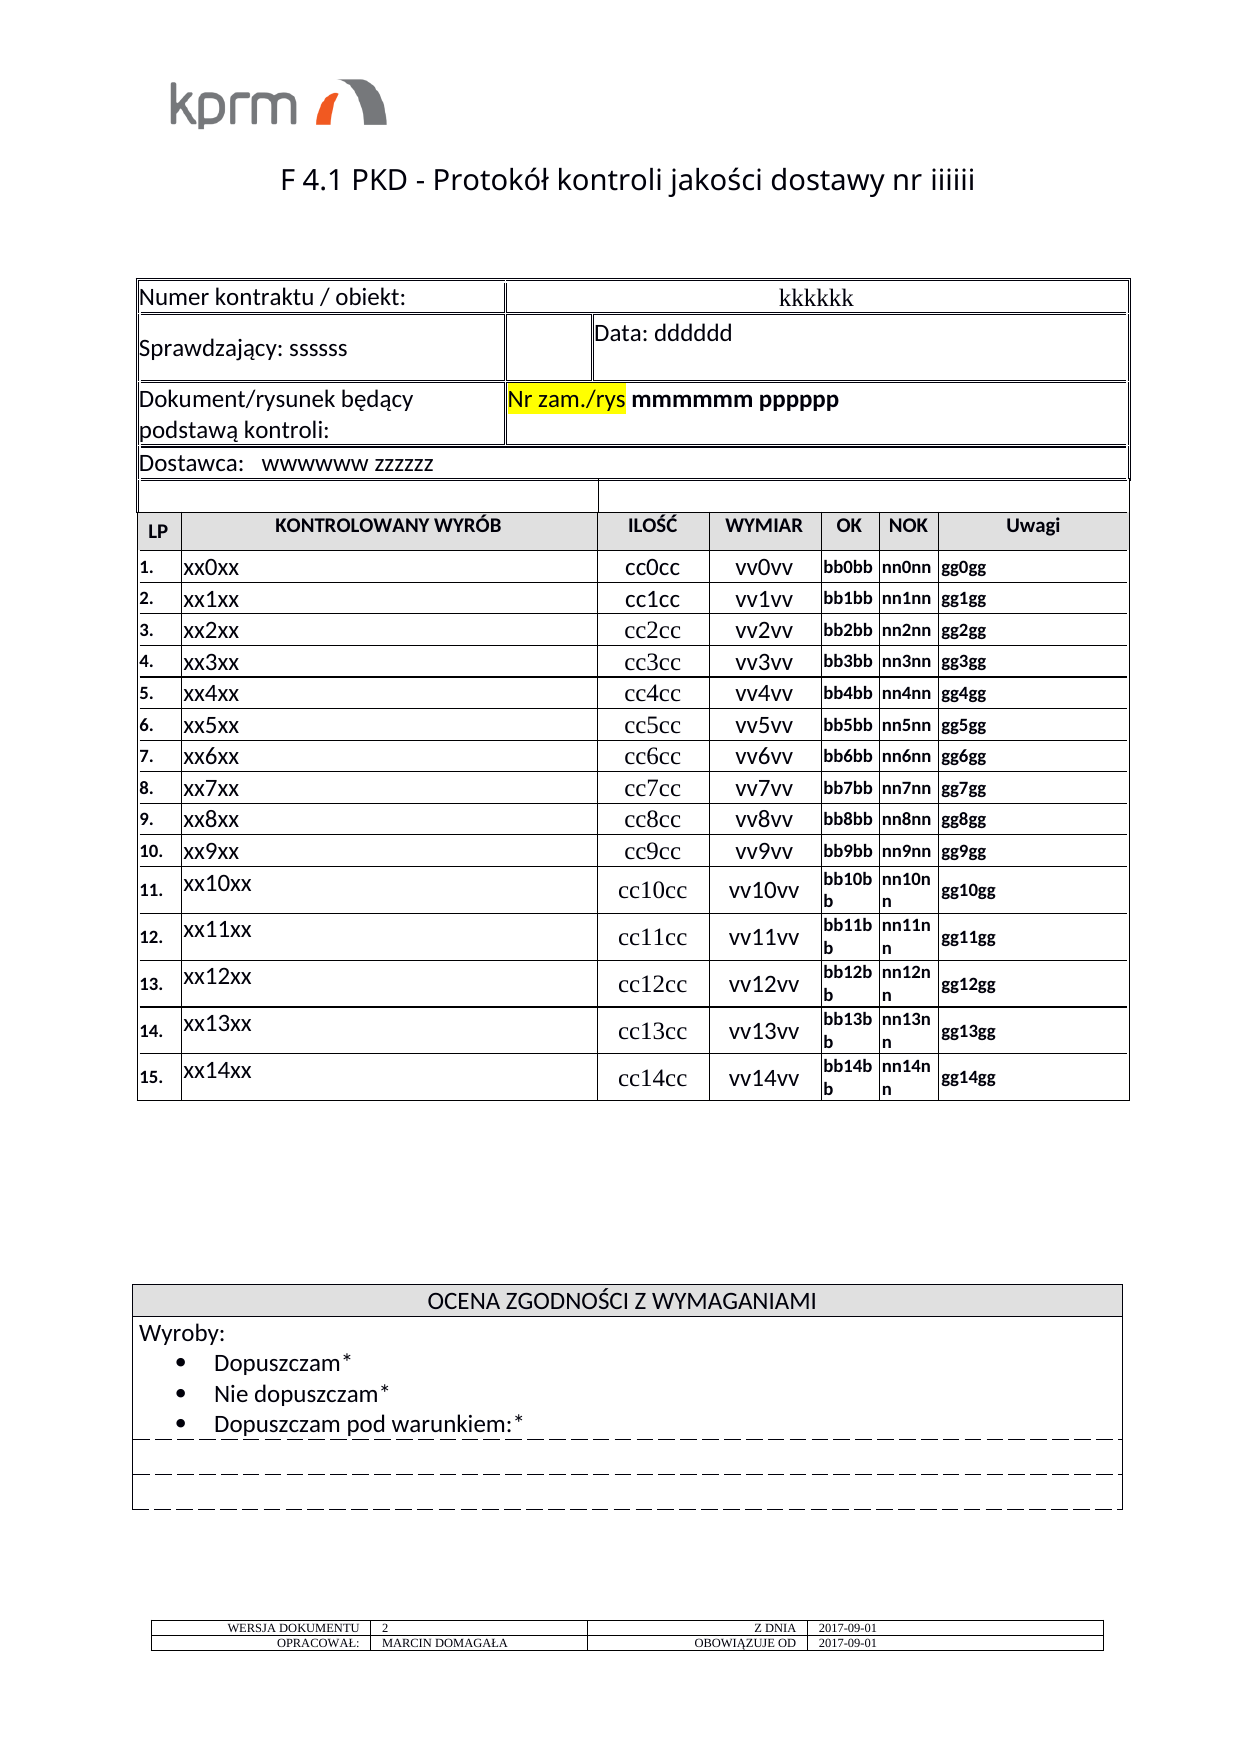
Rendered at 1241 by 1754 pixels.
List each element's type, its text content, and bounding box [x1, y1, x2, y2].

table_cell vv9vv [710, 835, 821, 866]
table_cell cc7cc [598, 772, 709, 803]
table_header kkkkkk [506, 281, 1128, 312]
table_cell [138, 708, 181, 739]
picture [162, 73, 393, 131]
table_cell bb12bb [822, 961, 879, 1006]
table_cell bb5bb [822, 709, 879, 739]
table_cell [507, 315, 591, 380]
table_cell xx0xx [182, 551, 597, 582]
table_header OCENA ZGODNOŚCI Z WYMAGANIAMI [133, 1285, 1122, 1316]
table_cell [138, 803, 181, 834]
table_cell xx10xx [182, 867, 597, 913]
table_cell cc9cc [598, 835, 709, 866]
table_cell gg4gg [939, 676, 1129, 708]
table_cell [138, 550, 181, 582]
table_cell xx14xx [182, 1054, 597, 1100]
table_cell [138, 960, 181, 1006]
table_cell cc12cc [598, 961, 709, 1006]
table_cell [138, 645, 181, 676]
table_cell nn1nn [880, 583, 938, 613]
table_cell bb4bb [822, 678, 879, 708]
table_cell gg2gg [939, 613, 1129, 645]
table_cell nn14nn [880, 1054, 938, 1100]
table_cell vv13vv [710, 1008, 821, 1053]
table_cell gg5gg [939, 708, 1129, 739]
table_cell nn7nn [880, 772, 938, 803]
table_cell cc6cc [598, 741, 709, 771]
table_cell bb9bb [822, 835, 879, 866]
table_cell [138, 834, 181, 866]
table_cell vv3vv [710, 646, 821, 676]
table_cell bb8bb [822, 804, 879, 834]
table_cell nn13nn [880, 1008, 938, 1053]
table_cell cc2cc [598, 614, 709, 645]
table_cell vv12vv [710, 961, 821, 1006]
table_cell bb6bb [822, 741, 879, 771]
table_cell gg14gg [939, 1053, 1129, 1100]
table_cell nn6nn [880, 741, 938, 771]
table_cell gg1gg [939, 582, 1129, 613]
table_cell ILOŚĆ [598, 513, 709, 550]
table_cell gg13gg [939, 1006, 1129, 1053]
table_cell [138, 913, 181, 959]
table_cell Uwagi [939, 512, 1129, 550]
table_cell xx1xx [182, 583, 597, 613]
table_cell [138, 676, 181, 708]
table_cell Nr zam./rys mmmmmm pppppp [506, 380, 1129, 444]
table_cell gg11gg [939, 913, 1129, 959]
table_cell xx8xx [182, 804, 597, 834]
table_cell bb7bb [822, 772, 879, 803]
table_cell KONTROLOWANY WYRÓB [182, 513, 597, 550]
table_cell [138, 613, 181, 645]
table_cell nn12nn [880, 961, 938, 1006]
table_cell cc1cc [598, 583, 709, 613]
table_cell xx2xx [182, 614, 597, 645]
table_cell Wyroby: Dopuszczam* Nie dopuszczam* Dopuszczam pod warunkiem:* [133, 1317, 1122, 1439]
table_cell gg3gg [939, 645, 1129, 676]
table_cell [138, 582, 181, 613]
table_cell [138, 740, 181, 771]
table_cell cc10cc [598, 867, 709, 913]
table_cell xx9xx [182, 835, 597, 866]
table_cell vv10vv [710, 867, 821, 913]
table_cell cc13cc [598, 1008, 709, 1053]
table_cell bb3bb [822, 646, 879, 676]
table_cell WYMIAR [710, 513, 821, 550]
table_cell vv0vv [710, 551, 821, 582]
table_cell vv11vv [710, 914, 821, 959]
table_cell [138, 771, 181, 803]
table_cell cc11cc [598, 914, 709, 959]
table_cell vv5vv [710, 709, 821, 739]
table_cell [138, 866, 181, 913]
table_cell [133, 1474, 1122, 1509]
table_cell xx6xx [182, 741, 597, 771]
table_cell cc3cc [598, 646, 709, 676]
table_cell vv7vv [710, 772, 821, 803]
table_cell gg9gg [939, 834, 1129, 866]
table_cell xx3xx [182, 646, 597, 676]
table_cell nn0nn [880, 551, 938, 582]
table_cell Dostawca: wwwwww zzzzzz [137, 444, 1129, 478]
table_cell Data: dddddd [594, 312, 1128, 380]
table_cell bb0bb [822, 551, 879, 582]
table_cell vv8vv [710, 804, 821, 834]
table_cell gg12gg [939, 960, 1129, 1006]
table_cell vv1vv [710, 583, 821, 613]
table_cell nn3nn [880, 646, 938, 676]
table_cell gg6gg [939, 740, 1129, 771]
table_header Numer kontraktu / obiekt: [137, 279, 506, 312]
table_cell vv6vv [710, 741, 821, 771]
table_cell bb14bb [822, 1054, 879, 1100]
table_cell OK [822, 513, 879, 550]
table_cell Sprawdzający: ssssss [139, 312, 504, 380]
table_cell nn5nn [880, 709, 938, 739]
table_cell xx4xx [182, 678, 597, 708]
table_cell NOK [880, 513, 938, 550]
table_cell xx7xx [182, 772, 597, 803]
table_cell gg10gg [939, 866, 1129, 913]
table_cell xx13xx [182, 1008, 597, 1053]
table_cell gg0gg [939, 550, 1129, 582]
table_cell [138, 1053, 181, 1100]
table_cell nn11nn [880, 914, 938, 959]
table_cell xx5xx [182, 709, 597, 739]
table_cell nn10nn [880, 867, 938, 913]
table_cell nn2nn [880, 614, 938, 645]
table_cell cc8cc [598, 804, 709, 834]
table_cell Dokument/rysunek będący podstawą kontroli: [137, 380, 506, 444]
table_cell [137, 478, 598, 512]
table_cell vv2vv [710, 614, 821, 645]
table_cell xx12xx [182, 961, 597, 1006]
table_cell bb2bb [822, 614, 879, 645]
table_cell cc4cc [598, 678, 709, 708]
table_cell cc14cc [598, 1054, 709, 1100]
table_cell gg7gg [939, 771, 1129, 803]
table_cell [133, 1439, 1122, 1474]
table_cell xx11xx [182, 914, 597, 959]
table_cell nn4nn [880, 678, 938, 708]
table_cell vv4vv [710, 678, 821, 708]
table_cell gg8gg [939, 803, 1129, 834]
table_cell [138, 1006, 181, 1053]
table_cell [599, 478, 1129, 512]
table_cell nn9nn [880, 835, 938, 866]
text F 4.1 PKD - Protokół kontroli jakości dostawy nr iiiiii [162, 159, 1092, 198]
table_cell cc0cc [598, 551, 709, 582]
table_cell bb10bb [822, 867, 879, 913]
table_cell LP [138, 513, 181, 550]
table_cell nn8nn [880, 804, 938, 834]
table_cell vv14vv [710, 1054, 821, 1100]
table_cell bb11bb [822, 914, 879, 959]
table_cell bb1bb [822, 583, 879, 613]
table_cell cc5cc [598, 709, 709, 739]
table_cell bb13bb [822, 1008, 879, 1053]
